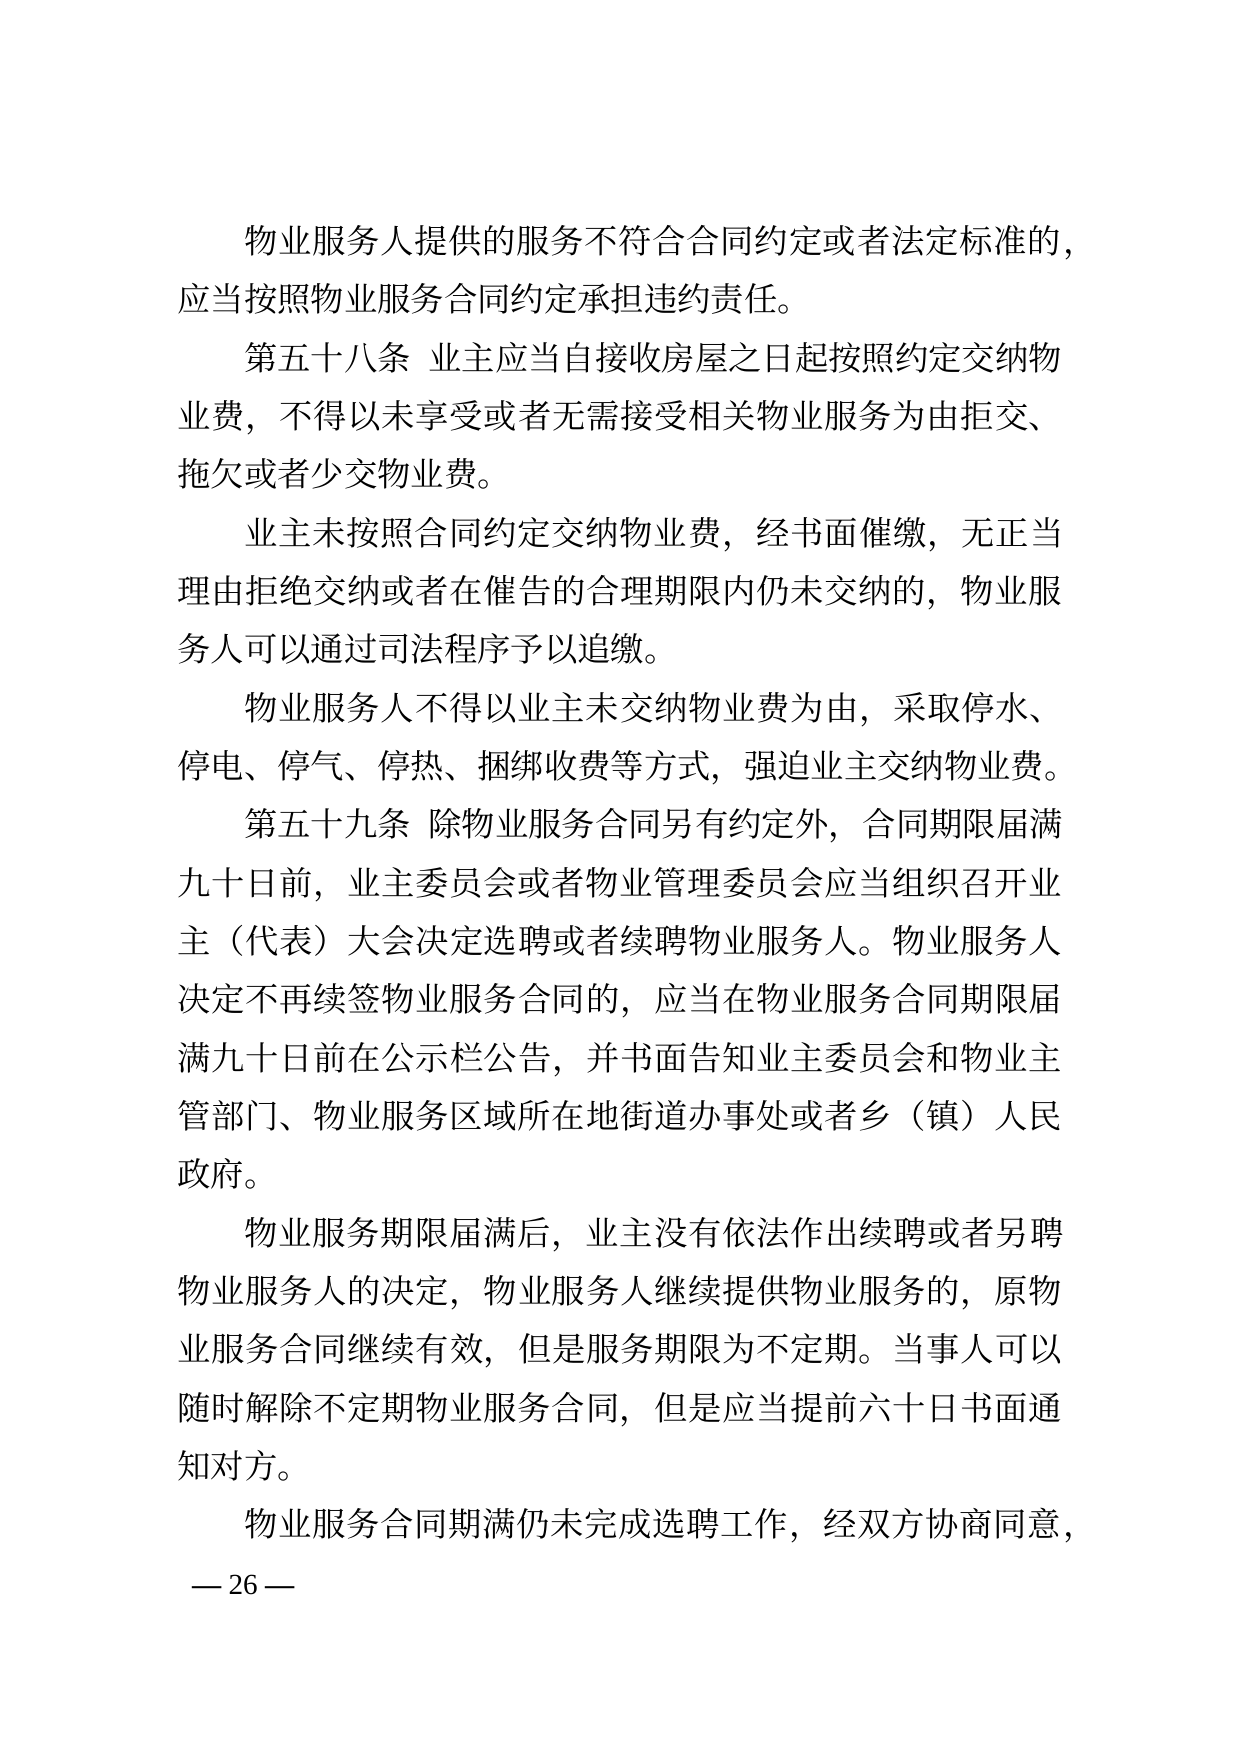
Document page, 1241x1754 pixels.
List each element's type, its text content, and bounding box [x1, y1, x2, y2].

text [177, 1490, 1063, 1548]
text 第五十八条 业主应当自接收房屋之日起按照约定交纳物业费，不得以未享受或者无需接受相关物业服务为由拒交、拖欠或者少交物业费。 [177, 323, 1063, 498]
text 物业服务人不得以业主未交纳物业费为由，采取停水、停电、停气、停热、捆绑收费等方式，强迫业主交纳物业费。 [177, 673, 1063, 790]
text 物业服务人提供的服务不符合合同约定或者法定标准的，应当按照物业服务合同约定承担违约责任。 [177, 207, 1063, 323]
text 业主未按照合同约定交纳物业费，经书面催缴，无正当理由拒绝交纳或者在催告的合理期限内仍未交纳的，物业服务人可以通过司法程序予以追缴。 [177, 498, 1063, 673]
text 物业服务期限届满后，业主没有依法作出续聘或者另聘物业服务人的决定，物业服务人继续提供物业服务的，原物业服务合同继续有效，但是服务期限为不定期。当事人可以随时解除不定期物业服务合同，但是应当提前六十日书面通知对方。 [177, 1198, 1063, 1490]
text 第五十九条 除物业服务合同另有约定外，合同期限届满九十日前，业主委员会或者物业管理委员会应当组织召开业主（代表）大会决定选聘或者续聘物业服务人。物业服务人决定不再续签物业服务合同的，应当在物业服务合同期限届满九十日前在公示栏公告，并书面告知业主委员会和物业主管部门、物业服务区域所在地街道办事处或者乡（镇）人民政府。 [177, 790, 1063, 1198]
